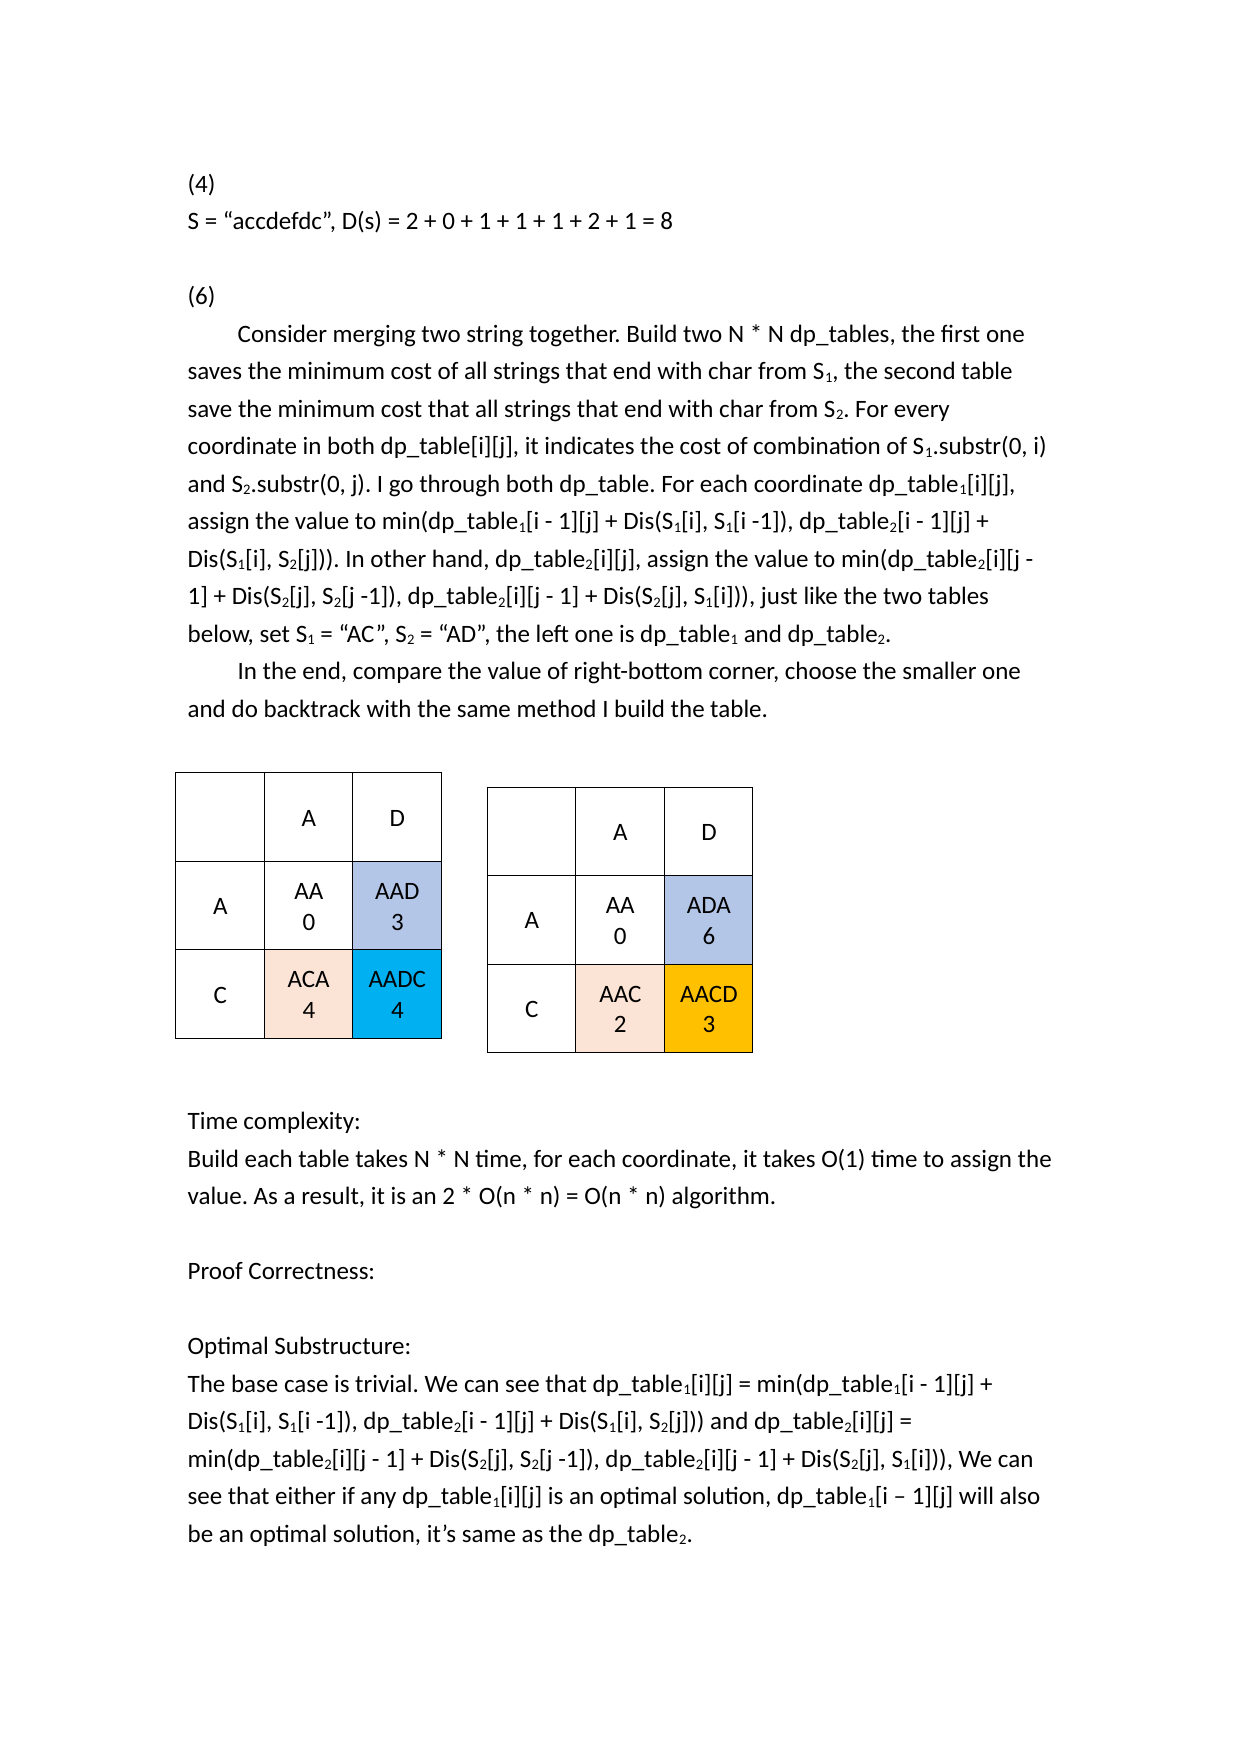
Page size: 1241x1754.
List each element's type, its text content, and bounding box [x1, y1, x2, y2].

table_header A [265, 773, 352, 861]
text Proof Correctness: [187, 1252, 1053, 1289]
table_header [176, 773, 264, 861]
table_cell AAC 2 [576, 965, 664, 1052]
text (6) [187, 277, 1053, 314]
table_cell AADC 4 [353, 950, 441, 1038]
text (4) [187, 164, 1053, 202]
text Build each table takes N * N time, for each coordinate, it takes O(1) time to assign the value. As a result, it is an 2 * O(n * n) = O(n * n) algorithm. [187, 1139, 1053, 1214]
table_header A [576, 788, 664, 875]
text Optimal Substructure: [187, 1327, 1053, 1364]
table_cell AA 0 [265, 862, 352, 949]
table_cell AA 0 [576, 876, 664, 964]
table_cell ACA 4 [265, 950, 352, 1038]
table_cell AACD 3 [665, 965, 752, 1052]
text In the end, compare the value of right-bottom corner, choose the smaller one and do backtrack with the same method I build the table. [187, 652, 1053, 727]
table_header D [353, 773, 441, 861]
table_header D [665, 788, 752, 875]
text Consider merging two string together. Build two N * N dp_tables, the first one saves the minimum cost of all strings that end with char from S1, the second table save the minimum cost that all strings that end with char from S2. For every coordinate in both dp_table[i][j], it indicates the cost of combination of S1.substr(0, i) and S2.substr(0, j). I go through both dp_table. For each coordinate dp_table1[i][j], assign the value to min(dp_table1[i - 1][j] + Dis(S1[i], S1[i -1]), dp_table2[i - 1][j] + Dis(S1[i], S2[j])). In other hand, dp_table2[i][j], assign the value to min(dp_table2[i][j - 1] + Dis(S2[j], S2[j -1]), dp_table2[i][j - 1] + Dis(S2[j], S1[i])), just like the two tables below, set S1 = “AC”, S2 = “AD”, the left one is dp_table1 and dp_table2. [187, 314, 1053, 652]
text Time complexity: [187, 1102, 1053, 1139]
text The base case is trivial. We can see that dp_table1[i][j] = min(dp_table1[i - 1][j] + Dis(S1[i], S1[i -1]), dp_table2[i - 1][j] + Dis(S1[i], S2[j])) and dp_table2[i][j] = min(dp_table2[i][j - 1] + Dis(S2[j], S2[j -1]), dp_table2[i][j - 1] + Dis(S2[j], S1[i])), We can see that either if any dp_table1[i][j] is an optimal solution, dp_table1[i – 1][j] will also be an optimal solution, it’s same as the dp_table2. [187, 1364, 1053, 1552]
table_cell C [176, 950, 264, 1038]
text S = “accdefdc”, D(s) = 2 + 0 + 1 + 1 + 1 + 2 + 1 = 8 [187, 202, 1053, 239]
table_cell A [488, 876, 575, 964]
table_cell ADA 6 [665, 876, 752, 964]
table_cell AAD 3 [353, 862, 441, 949]
table_header [488, 788, 575, 875]
table_cell A [176, 862, 264, 949]
table_cell C [488, 965, 575, 1052]
